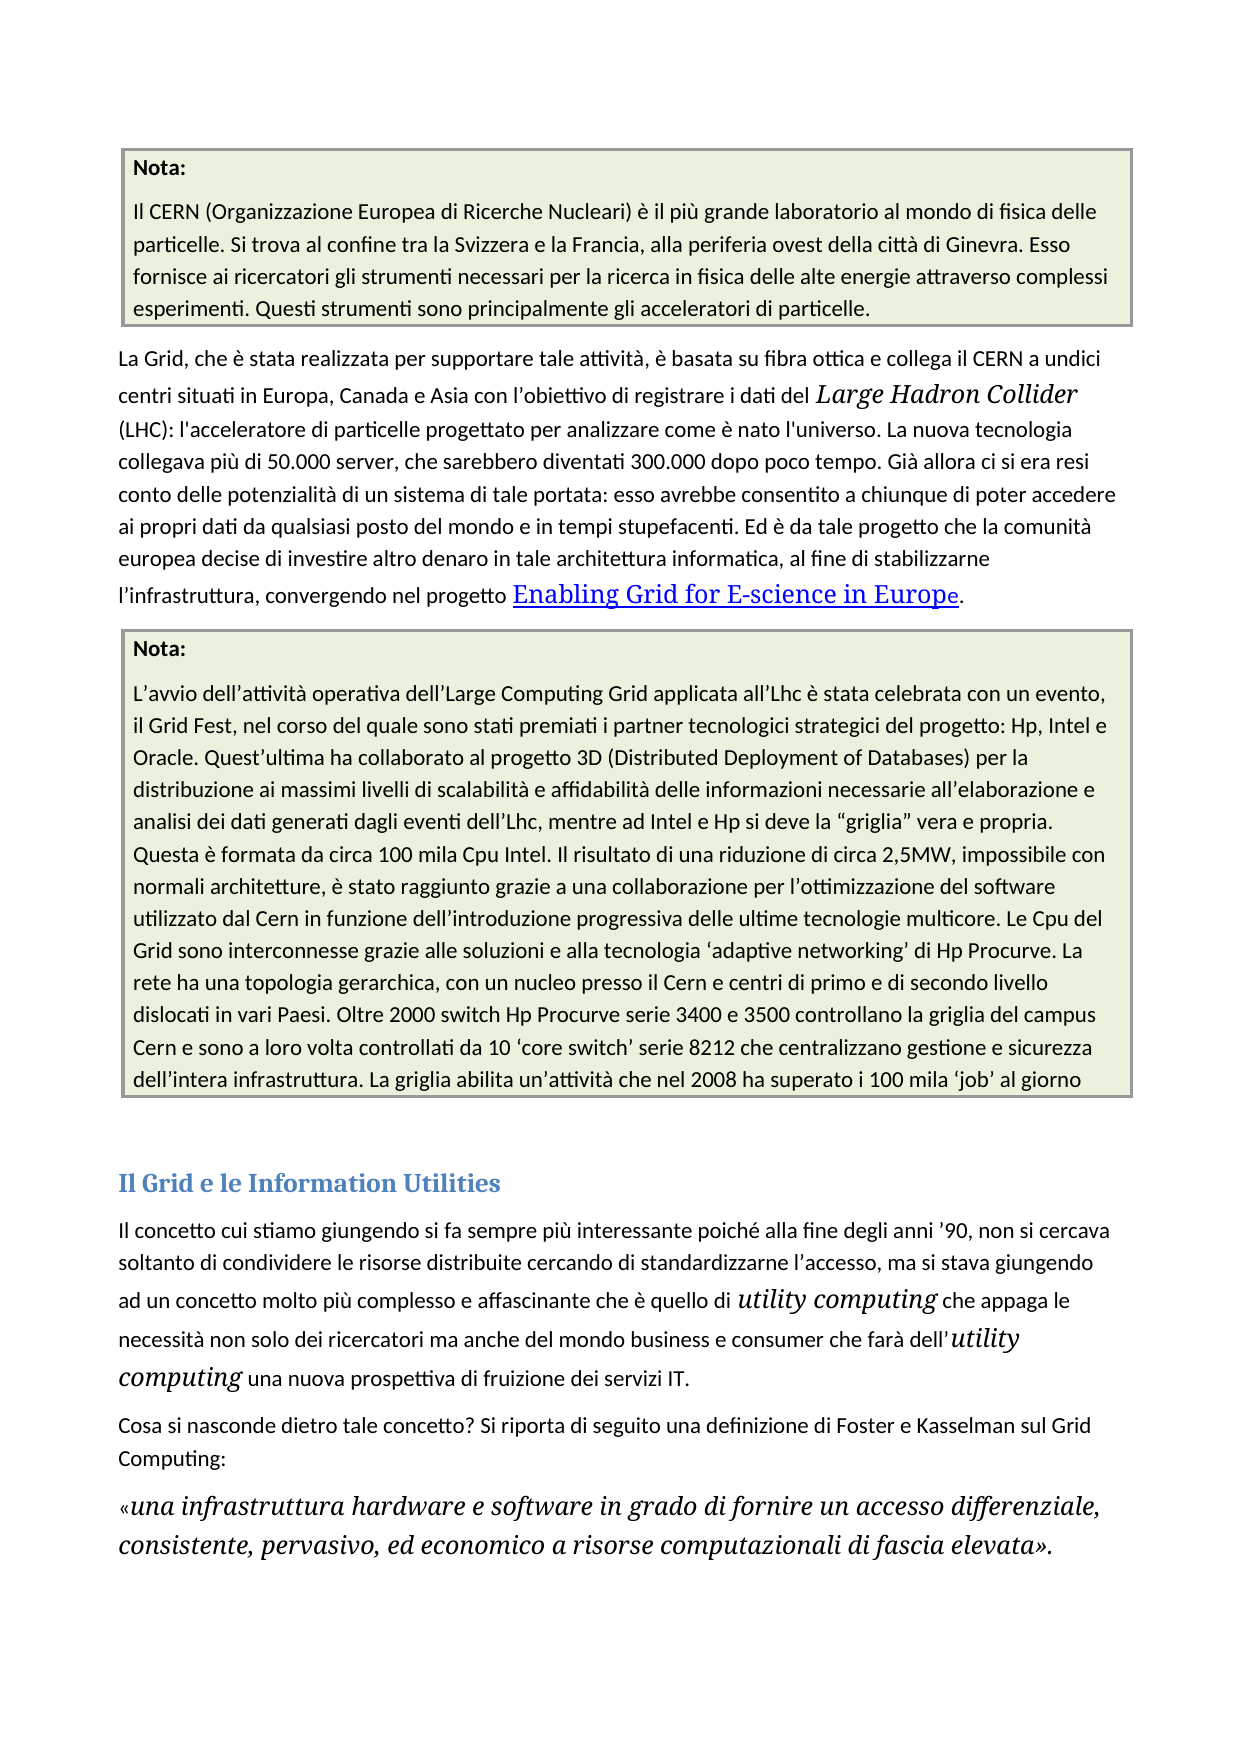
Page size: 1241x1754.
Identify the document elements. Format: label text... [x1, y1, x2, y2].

text L’avvio dell’attività operativa dell’Large Computing Grid applicata all’Lhc è stata celebrata con un evento, il Grid Fest, nel corso del quale sono stati premiati i partner tecnologici strategici del progetto: Hp, Intel e Oracle. Quest’ultima ha collaborato al progetto 3D (Distributed Deployment of Databases) per la distribuzione ai massimi livelli di scalabilità e affidabilità delle informazioni necessarie all’elaborazione e analisi dei dati generati dagli eventi dell’Lhc, mentre ad Intel e Hp si deve la “griglia” vera e propria. Questa è formata da circa 100 mila Cpu Intel. Il risultato di una riduzione di circa 2,5MW, impossibile con normali architetture, è stato raggiunto grazie a una collaborazione per l’ottimizzazione del software utilizzato dal Cern in funzione dell’introduzione progressiva delle ultime tecnologie multicore. Le Cpu del Grid sono interconnesse grazie alle soluzioni e alla tecnologia ‘adaptive networking’ di Hp Procurve. La rete ha una topologia gerarchica, con un nucleo presso il Cern e centri di primo e di secondo livello dislocati in vari Paesi. Oltre 2000 switch Hp Procurve serie 3400 e 3500 controllano la griglia del campus Cern e sono a loro volta controllati da 10 ‘core switch’ serie 8212 che centralizzano gestione e sicurezza dell’intera infrastruttura. La griglia abilita un’attività che nel 2008 ha superato i 100 mila ‘job’ al giorno [125, 673, 1130, 1095]
text Nota: [125, 632, 1130, 662]
text «una infrastruttura hardware e software in grado di fornire un accesso differenziale, consistente, pervasivo, ed economico a risorse computazionali di fascia elevata». [118, 1488, 1122, 1562]
text Il CERN (Organizzazione Europea di Ricerche Nucleari) è il più grande laboratorio al mondo di fisica delle particelle. Si trova al confine tra la Svizzera e la Francia, alla periferia ovest della città di Ginevra. Esso fornisce ai ricercatori gli strumenti necessari per la ricerca in fisica delle alte energie attraverso complessi esperimenti. Questi strumenti sono principalmente gli acceleratori di particelle. [125, 192, 1130, 324]
text Il concetto cui stiamo giungendo si fa sempre più interessante poiché alla fine degli anni ’90, non si cercava soltanto di condividere le risorse distribuite cercando di standardizzarne l’accesso, ma si stava giungendo ad un concetto molto più complesso e affascinante che è quello di utility computing che appaga le necessità non solo dei ricercatori ma anche del mondo business e consumer che farà dell’utility computing una nuova prospettiva di fruizione dei servizi IT. [118, 1216, 1122, 1394]
text La Grid, che è stata realizzata per supportare tale attività, è basata su fibra ottica e collega il CERN a undici centri situati in Europa, Canada e Asia con l’obiettivo di registrare i dati del Large Hadron Collider (LHC): l'acceleratore di particelle progettato per analizzare come è nato l'universo. La nuova tecnologia collegava più di 50.000 server, che sarebbero diventati 300.000 dopo poco tempo. Già allora ci si era resi conto delle potenzialità di un sistema di tale portata: esso avrebbe consentito a chiunque di poter accedere ai propri dati da qualsiasi posto del mondo e in tempi stupefacenti. Ed è da tale progetto che la comunità europea decise di investire altro denaro in tale architettura informatica, al fine di stabilizzarne l’infrastruttura, convergendo nel progetto Enabling Grid for E-science in Europe. [118, 344, 1122, 611]
subtitle Il Grid e le Information Utilities [118, 1168, 1122, 1199]
text Nota: [125, 151, 1130, 181]
text Cosa si nasconde dietro tale concetto? Si riporta di seguito una definizione di Foster e Kasselman sul Grid Computing: [118, 1411, 1122, 1472]
